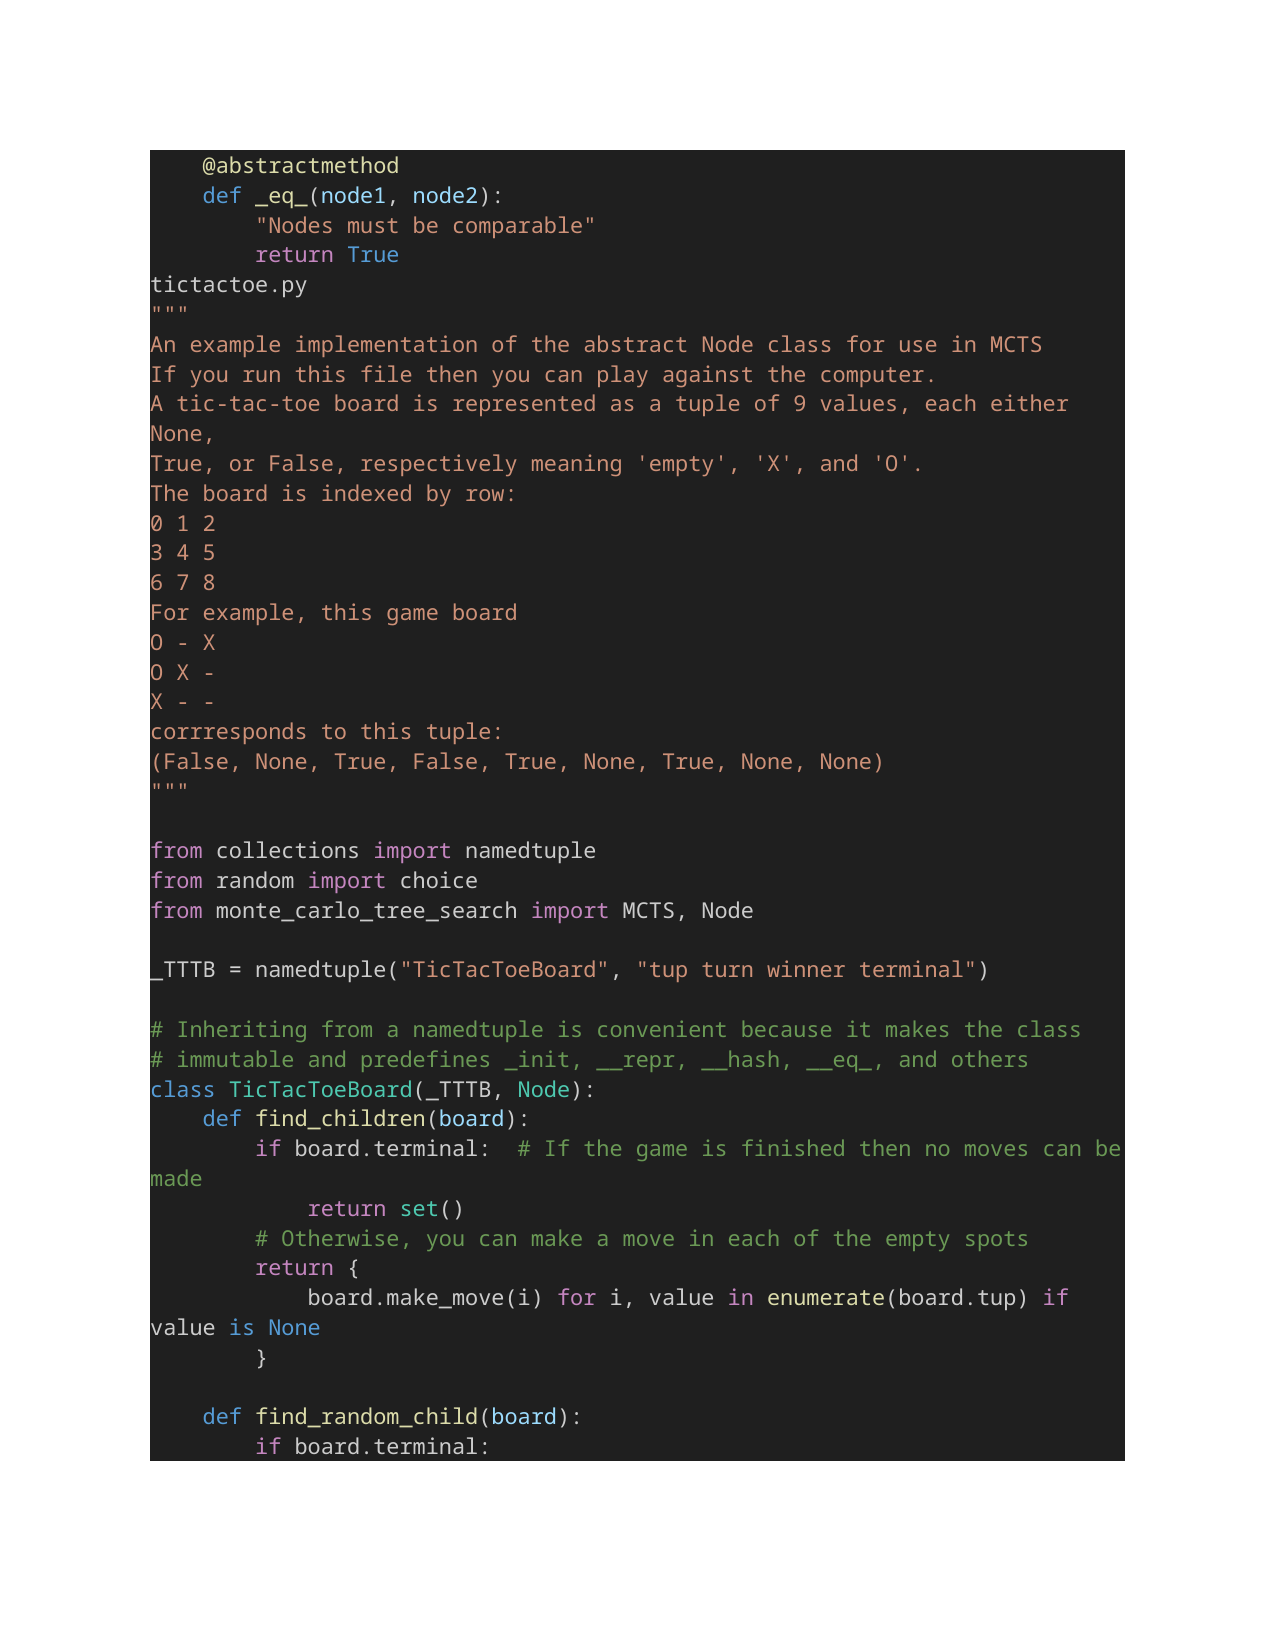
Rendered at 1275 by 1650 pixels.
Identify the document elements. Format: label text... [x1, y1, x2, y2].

text 3 4 5 [150, 537, 1125, 567]
text O X - [150, 656, 1125, 686]
text if board.terminal: [150, 1431, 1125, 1461]
text from monte_carlo_tree_search import MCTS, Node [150, 895, 1125, 924]
text True, or False, respectively meaning 'empty', 'X', and 'O'. [150, 448, 1125, 478]
text An example implementation of the abstract Node class for use in MCTS [150, 329, 1125, 358]
text O - X [150, 627, 1125, 656]
text tictactoe.py [150, 269, 1125, 299]
text def find_random_child(board): [150, 1401, 1125, 1431]
text If you run this file then you can play against the computer. [150, 358, 1125, 388]
text from collections import namedtuple [150, 835, 1125, 865]
text _TTTB = namedtuple("TicTacToeBoard", "tup turn winner terminal") [150, 954, 1125, 984]
text @abstractmethod [150, 150, 1125, 180]
text if board.terminal: # If the game is finished then no moves can be made [150, 1133, 1125, 1193]
text # Otherwise, you can make a move in each of the empty spots [150, 1222, 1125, 1252]
text return set() [150, 1193, 1125, 1222]
text corrresponds to this tuple: [150, 716, 1125, 746]
text 6 7 8 [150, 567, 1125, 597]
text } [150, 1342, 1125, 1371]
text (False, None, True, False, True, None, True, None, None) [150, 746, 1125, 776]
text from random import choice [150, 865, 1125, 895]
text 0 1 2 [150, 507, 1125, 537]
text """ [150, 299, 1125, 329]
text The board is indexed by row: [150, 478, 1125, 507]
text return True [150, 239, 1125, 269]
text # immutable and predefines _init, __repr, __hash, __eq_, and others [150, 1044, 1125, 1073]
text A tic-tac-toe board is represented as a tuple of 9 values, each either None, [150, 388, 1125, 448]
text """ [150, 776, 1125, 805]
text "Nodes must be comparable" [150, 209, 1125, 239]
text board.make_move(i) for i, value in enumerate(board.tup) if value is None [150, 1282, 1125, 1342]
text class TicTacToeBoard(_TTTB, Node): [150, 1073, 1125, 1103]
text def find_children(board): [150, 1103, 1125, 1133]
text # Inheriting from a namedtuple is convenient because it makes the class [150, 1014, 1125, 1044]
text def _eq_(node1, node2): [150, 180, 1125, 209]
text X - - [150, 686, 1125, 716]
text For example, this game board [150, 597, 1125, 627]
text return { [150, 1252, 1125, 1282]
